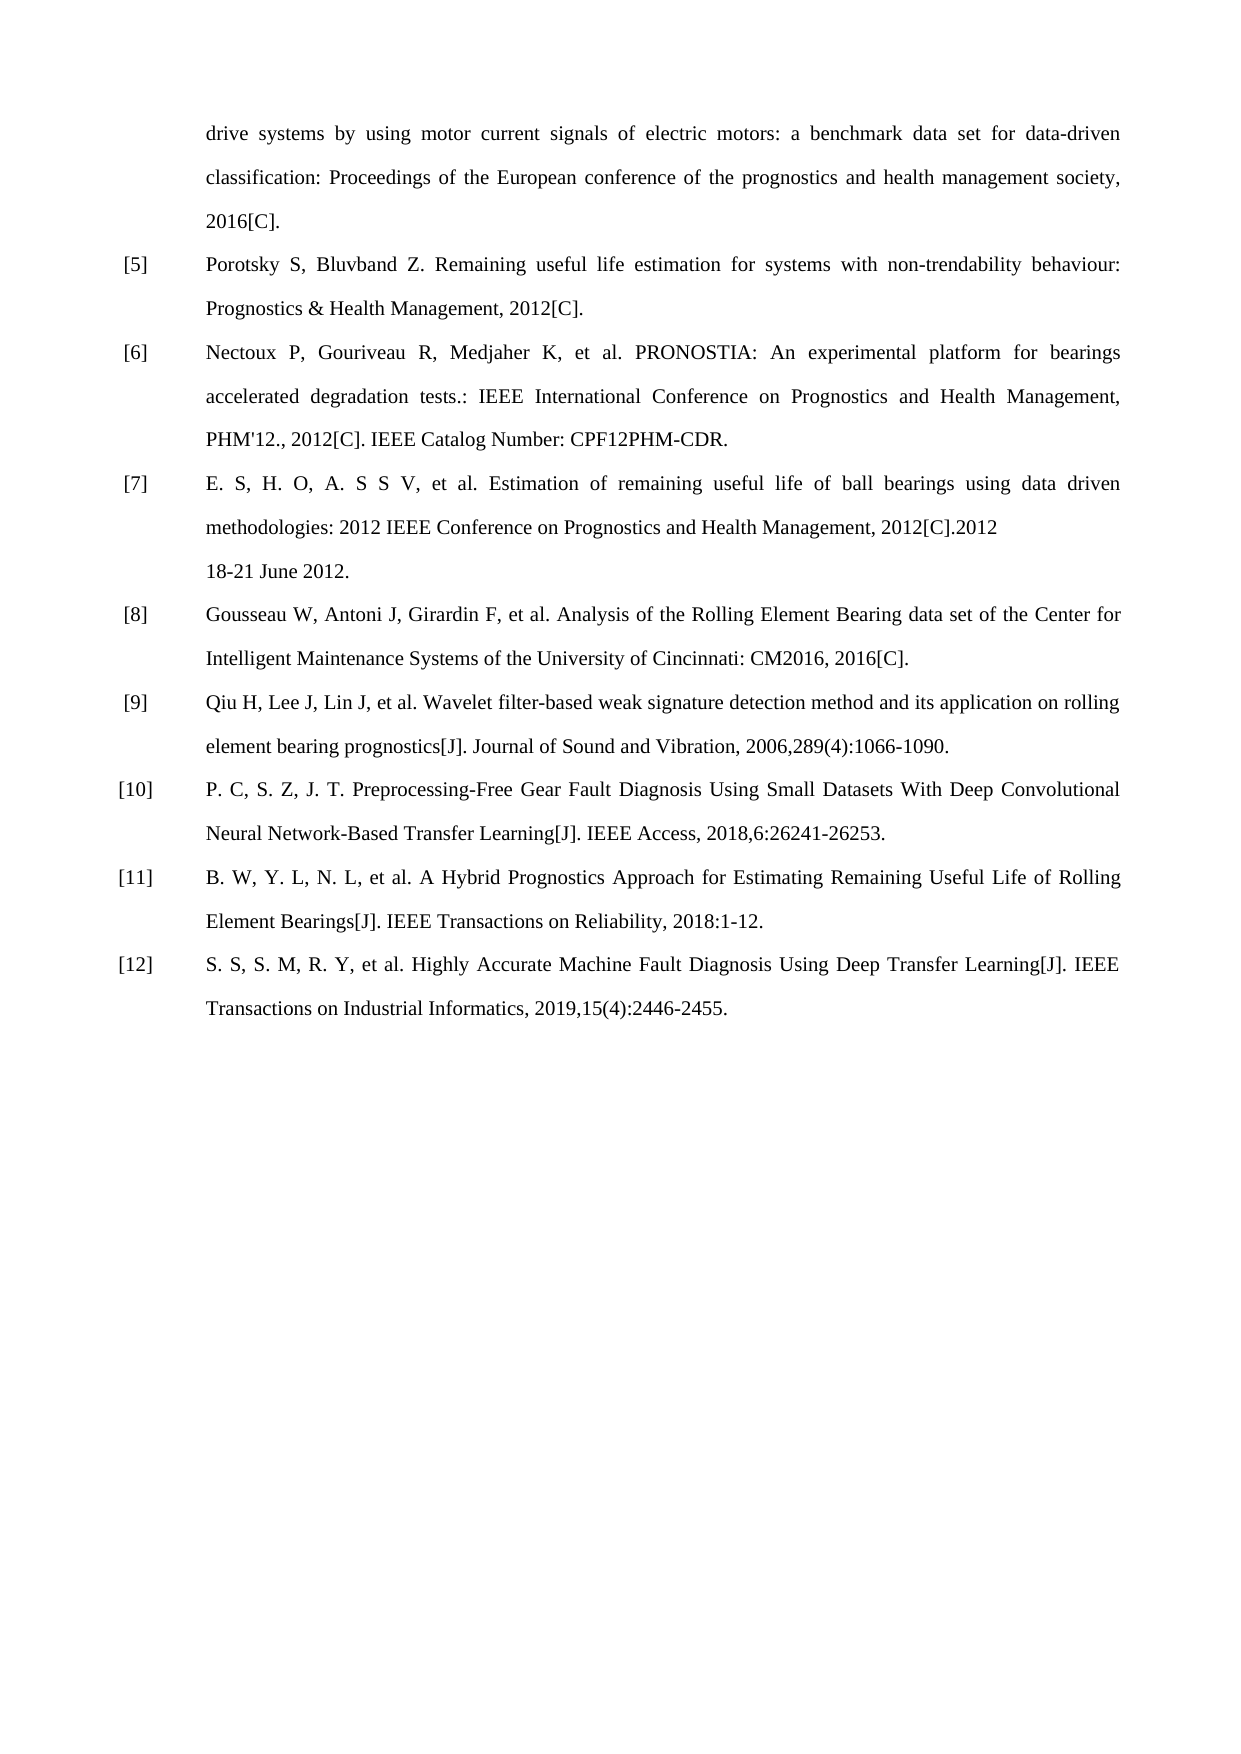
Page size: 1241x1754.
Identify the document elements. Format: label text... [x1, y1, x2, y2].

text [8] Gousseau W, Antoni J, Girardin F, et al. Analysis of the Rolling Element Bearing data set of the Center for Intelligent Maintenance Systems of the University of Cincinnati: CM2016, 2016[C]. [118, 593, 1122, 680]
text 18-21 June 2012. [206, 549, 1122, 593]
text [118, 111, 1122, 243]
text [10] P. C, S. Z, J. T. Preprocessing-Free Gear Fault Diagnosis Using Small Datasets With Deep Convolutional Neural Network-Based Transfer Learning[J]. IEEE Access, 2018,6:26241-26253. [118, 768, 1122, 855]
text [11] B. W, Y. L, N. L, et al. A Hybrid Prognostics Approach for Estimating Remaining Useful Life of Rolling Element Bearings[J]. IEEE Transactions on Reliability, 2018:1-12. [118, 855, 1122, 943]
text [5] Porotsky S, Bluvband Z. Remaining useful life estimation for systems with non-trendability behaviour: Prognostics & Health Management, 2012[C]. [118, 243, 1122, 330]
text [9] Qiu H, Lee J, Lin J, et al. Wavelet filter-based weak signature detection method and its application on rolling element bearing prognostics[J]. Journal of Sound and Vibration, 2006,289(4):1066-1090. [118, 680, 1122, 768]
text [12] S. S, S. M, R. Y, et al. Highly Accurate Machine Fault Diagnosis Using Deep Transfer Learning[J]. IEEE Transactions on Industrial Informatics, 2019,15(4):2446-2455. [118, 943, 1122, 1030]
text [6] Nectoux P, Gouriveau R, Medjaher K, et al. PRONOSTIA: An experimental platform for bearings accelerated degradation tests.: IEEE International Conference on Prognostics and Health Management, PHM'12., 2012[C]. IEEE Catalog Number: CPF12PHM-CDR. [118, 330, 1122, 461]
text [7] E. S, H. O, A. S S V, et al. Estimation of remaining useful life of ball bearings using data driven methodologies: 2012 IEEE Conference on Prognostics and Health Management, 2012[C].2012 [118, 461, 1122, 549]
